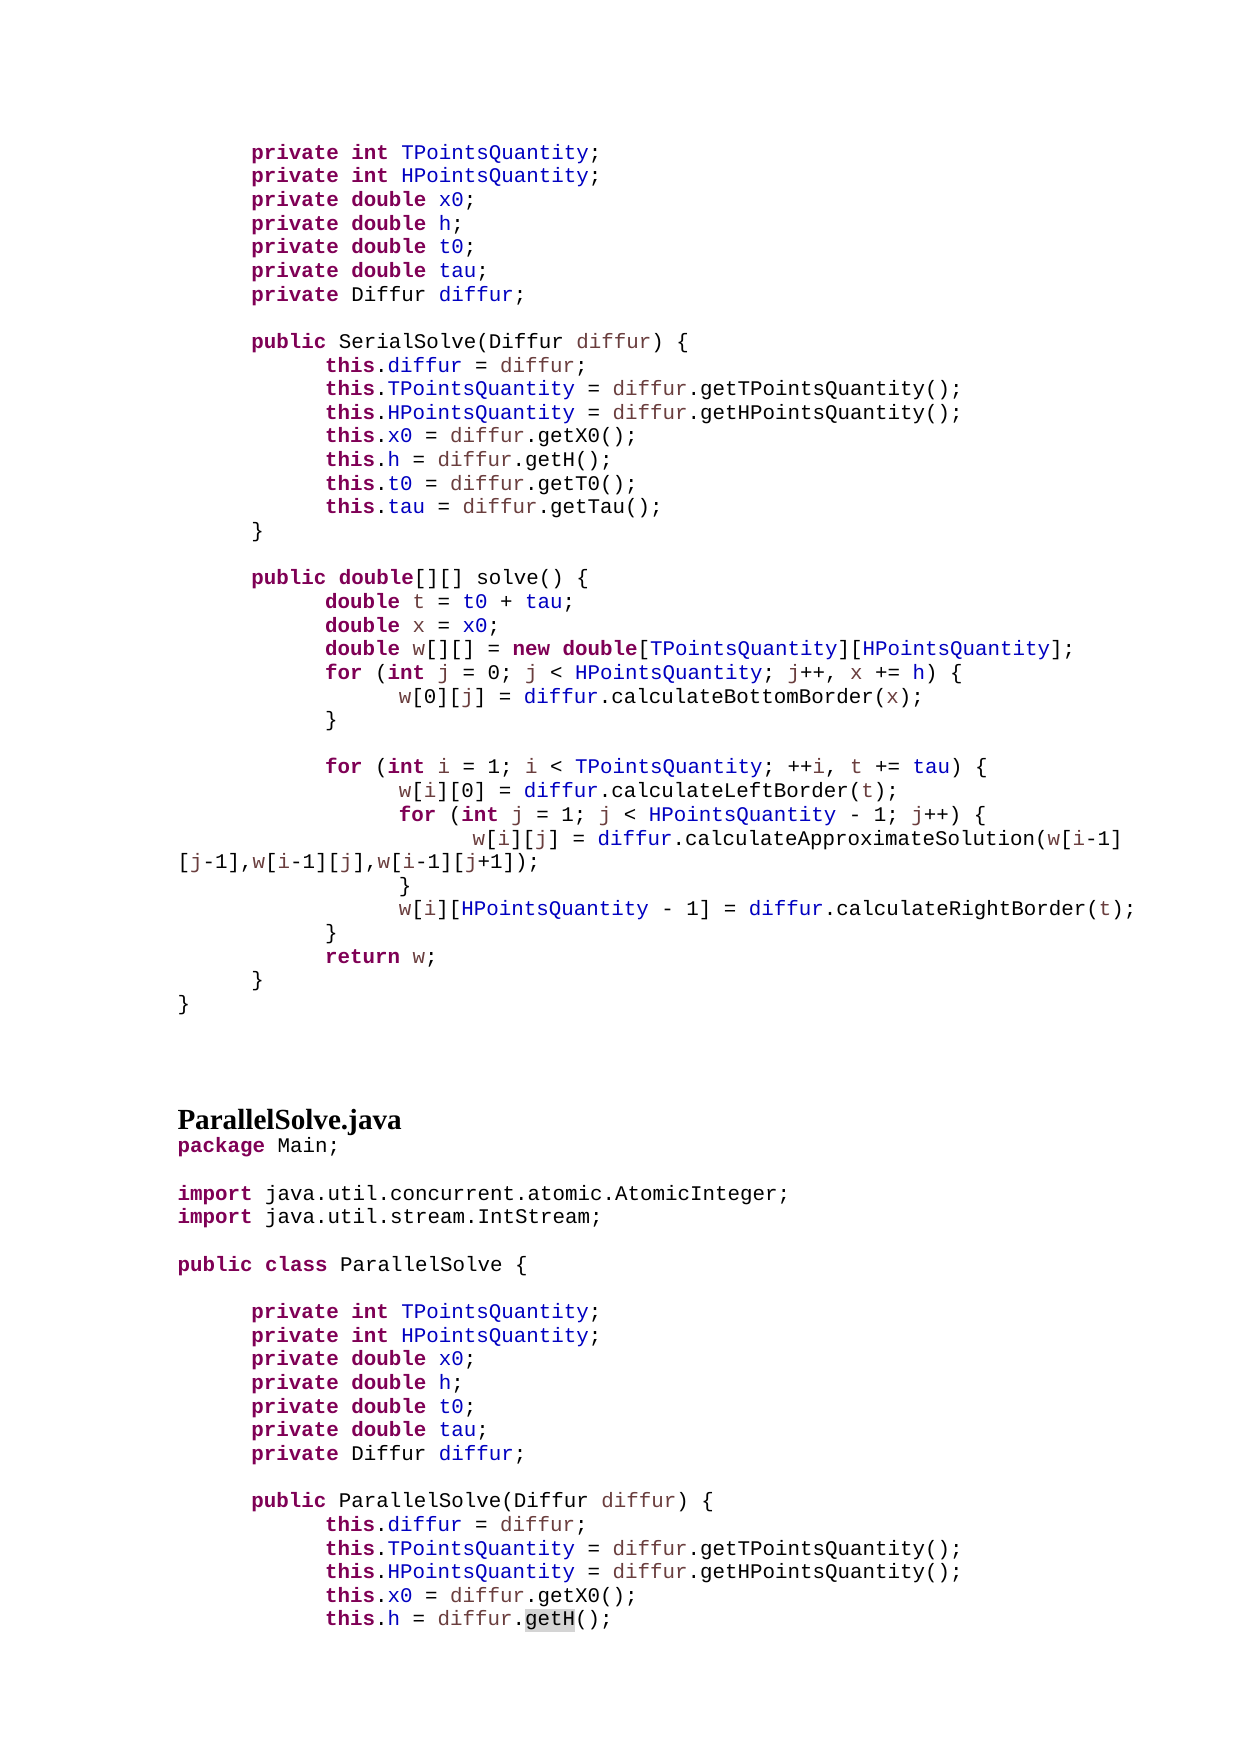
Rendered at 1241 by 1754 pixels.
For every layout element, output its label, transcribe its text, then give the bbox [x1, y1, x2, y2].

text private double t0; [177, 1396, 1152, 1419]
text this.HPointsQuantity = diffur.getHPointsQuantity(); [177, 1561, 1152, 1585]
text private int TPointsQuantity; [177, 142, 1152, 165]
text private int HPointsQuantity; [177, 1325, 1152, 1348]
text w[0][j] = diffur.calculateBottomBorder(x); [177, 686, 1152, 709]
text public ParallelSolve(Diffur diffur) { [177, 1490, 1152, 1514]
text private int HPointsQuantity; [177, 165, 1152, 189]
text w[i][HPointsQuantity - 1] = diffur.calculateRightBorder(t); [177, 898, 1152, 922]
text double x = x0; [177, 615, 1152, 638]
text private int TPointsQuantity; [177, 1301, 1152, 1325]
text this.t0 = diffur.getT0(); [177, 473, 1152, 496]
text private double tau; [177, 1419, 1152, 1443]
text private Diffur diffur; [177, 284, 1152, 307]
text } [177, 922, 1152, 946]
text } [177, 520, 1152, 544]
text for (int i = 1; i < TPointsQuantity; ++i, t += tau) { [177, 757, 1152, 780]
text this.x0 = diffur.getX0(); [177, 1585, 1152, 1608]
text this.x0 = diffur.getX0(); [177, 426, 1152, 449]
text } [177, 969, 1152, 993]
text this.h = diffur.getH(); [177, 449, 1152, 473]
text public SerialSolve(Diffur diffur) { [177, 331, 1152, 354]
text private double x0; [177, 189, 1152, 213]
text private double h; [177, 1372, 1152, 1396]
text this.HPointsQuantity = diffur.getHPointsQuantity(); [177, 402, 1152, 426]
text import java.util.concurrent.atomic.AtomicInteger; [177, 1183, 1152, 1206]
text public double[][] solve() { [177, 567, 1152, 591]
text } [177, 709, 1152, 733]
text this.TPointsQuantity = diffur.getTPointsQuantity(); [177, 378, 1152, 402]
text private Diffur diffur; [177, 1443, 1152, 1467]
text this.diffur = diffur; [177, 1514, 1152, 1537]
text for (int j = 0; j < HPointsQuantity; j++, x += h) { [177, 662, 1152, 686]
text } [177, 993, 1152, 1017]
text this.tau = diffur.getTau(); [177, 496, 1152, 520]
text return w; [177, 946, 1152, 969]
text private double x0; [177, 1348, 1152, 1372]
text private double tau; [177, 260, 1152, 284]
text double t = t0 + tau; [177, 591, 1152, 615]
text double w[][] = new double[TPointsQuantity][HPointsQuantity]; [177, 638, 1152, 662]
text ParallelSolve.java [177, 1102, 1152, 1136]
text w[i][0] = diffur.calculateLeftBorder(t); [177, 780, 1152, 804]
text this.h = diffur.getH(); [177, 1608, 1152, 1632]
text this.diffur = diffur; [177, 354, 1152, 378]
text package Main; [177, 1136, 1152, 1159]
text import java.util.stream.IntStream; [177, 1206, 1152, 1230]
text this.TPointsQuantity = diffur.getTPointsQuantity(); [177, 1537, 1152, 1561]
text private double t0; [177, 236, 1152, 260]
text for (int j = 1; j < HPointsQuantity - 1; j++) { [177, 804, 1152, 827]
text public class ParallelSolve { [177, 1254, 1152, 1277]
text private double h; [177, 213, 1152, 236]
text w[i][j] = diffur.calculateApproximateSolution(w[i-1][j-1],w[i-1][j],w[i-1][j+1]); [177, 827, 1152, 875]
text } [177, 875, 1152, 898]
